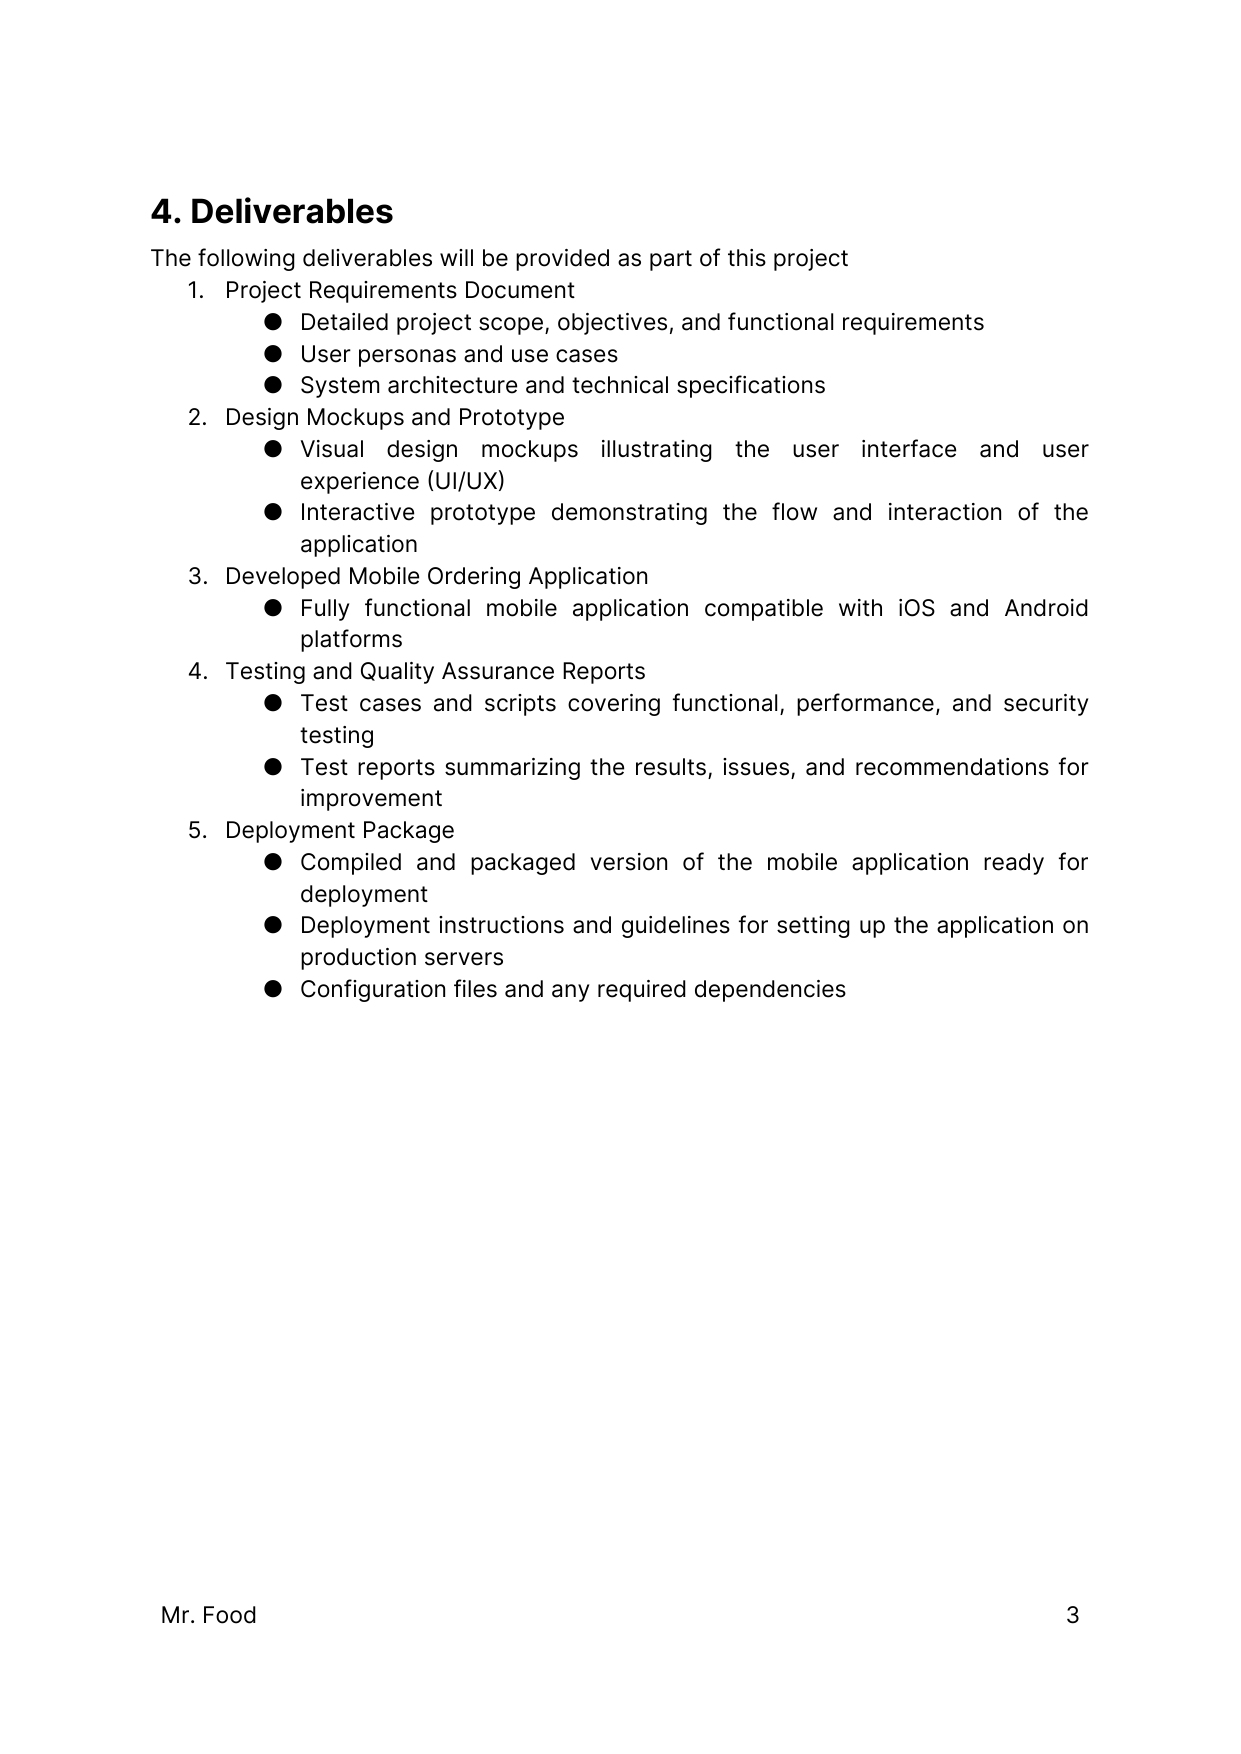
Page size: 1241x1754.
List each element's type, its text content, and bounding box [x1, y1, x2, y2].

list Compiled and packaged version of the mobile application ready for deployment [262, 848, 1090, 908]
list Deployment Package [187, 816, 1090, 844]
list User personas and use cases [262, 340, 1090, 367]
list Deployment instructions and guidelines for setting up the application on production servers [262, 912, 1090, 971]
list System architecture and technical specifications [262, 372, 1090, 399]
list Developed Mobile Ordering Application [187, 562, 1090, 590]
list Design Mockups and Prototype [187, 403, 1090, 431]
list Fully functional mobile application compatible with iOS and Android platforms [262, 594, 1090, 653]
subtitle 4. Deliverables [150, 192, 1090, 232]
list Visual design mockups illustrating the user interface and user experience (UI/UX) [262, 435, 1090, 494]
list Test reports summarizing the results, issues, and recommendations for improvement [262, 753, 1090, 812]
list Configuration files and any required dependencies [262, 975, 1090, 1003]
list Interactive prototype demonstrating the flow and interaction of the application [262, 499, 1090, 558]
list Detailed project scope, objectives, and functional requirements [262, 308, 1090, 336]
text The following deliverables will be provided as part of this project [150, 244, 1090, 272]
list Testing and Quality Assurance Reports [187, 657, 1090, 685]
list Project Requirements Document [187, 276, 1090, 304]
list Test cases and scripts covering functional, performance, and security testing [262, 689, 1090, 749]
